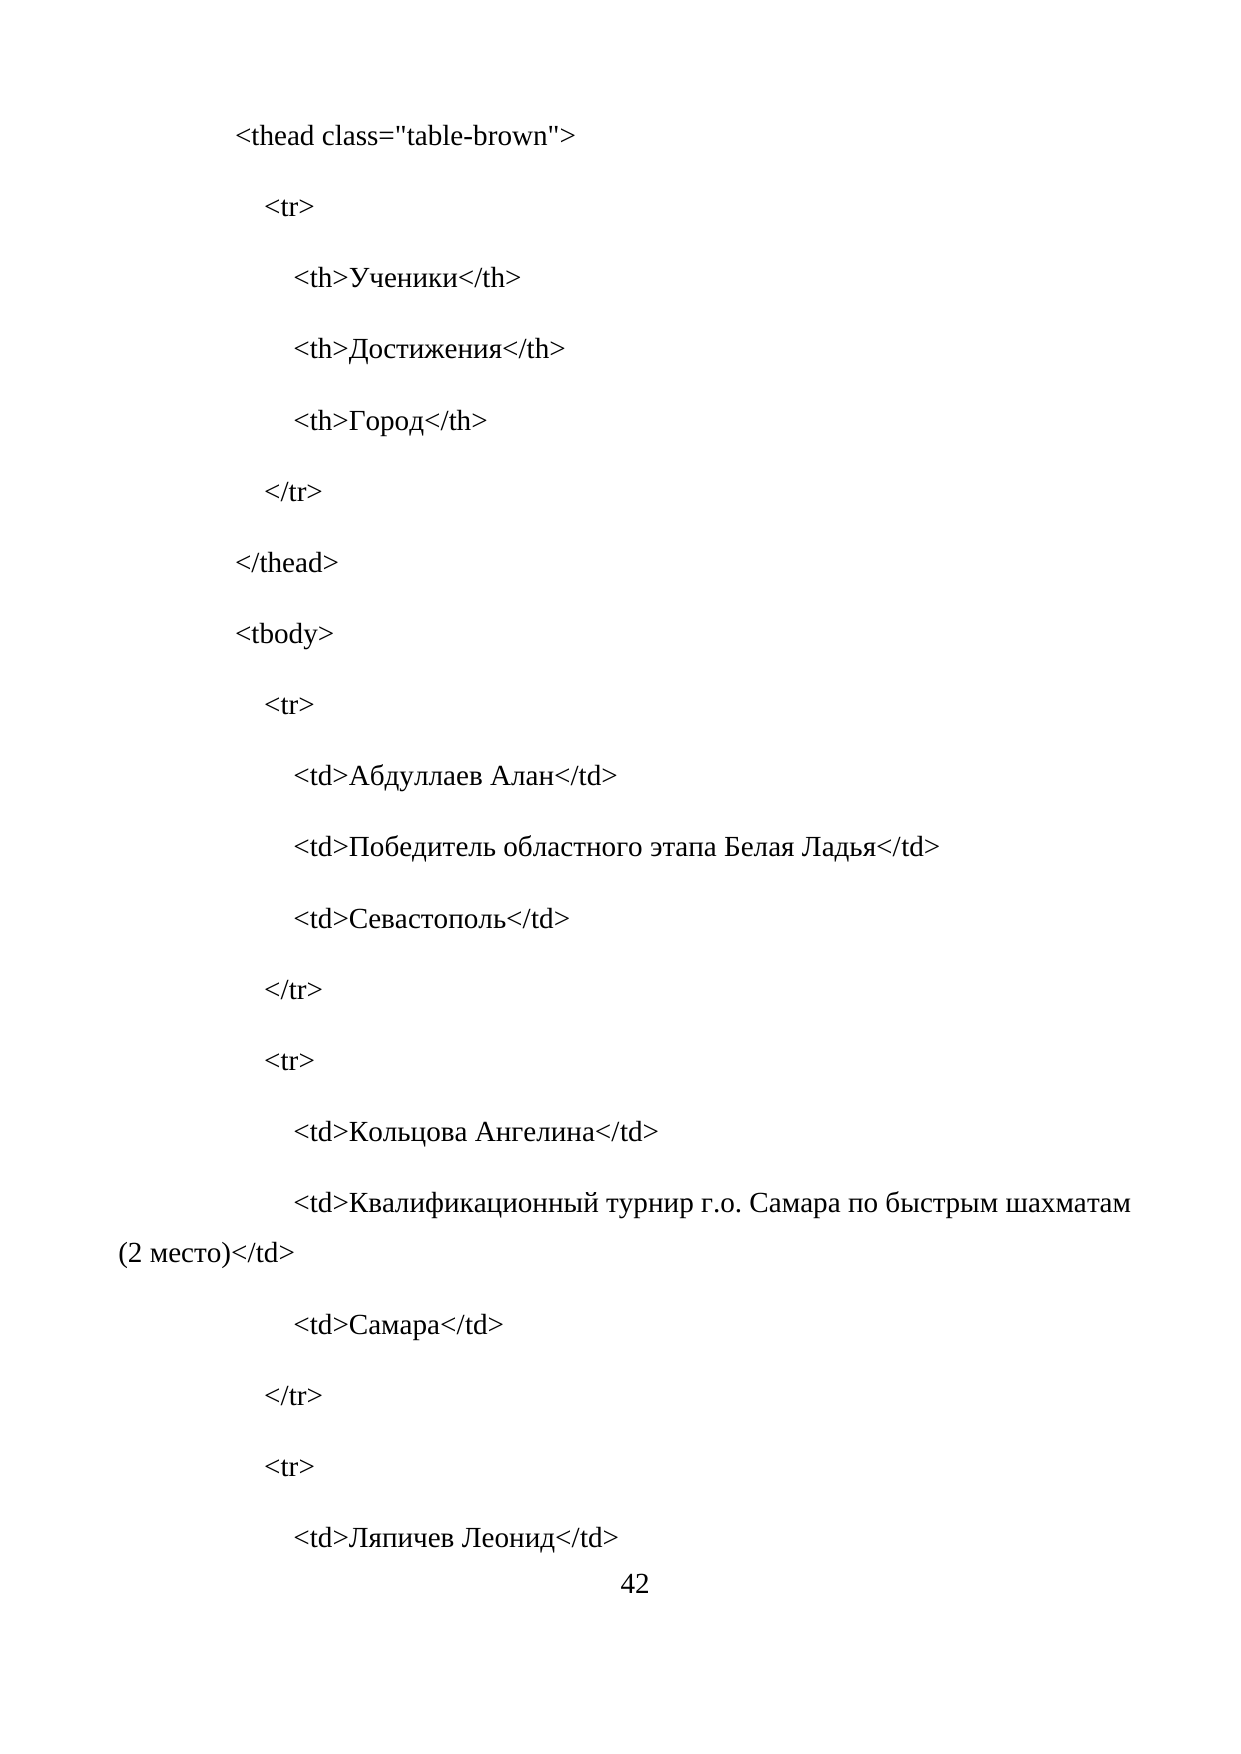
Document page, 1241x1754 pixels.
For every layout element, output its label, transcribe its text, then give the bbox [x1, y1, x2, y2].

text <tbody> [118, 616, 1152, 650]
text <td>Абдуллаев Алан</td> [118, 758, 1152, 792]
text <tr> [118, 687, 1152, 721]
text <tr> [118, 1449, 1152, 1483]
text <tr> [118, 189, 1152, 223]
text <th>Город</th> [118, 403, 1152, 436]
text <th>Ученики</th> [118, 260, 1152, 294]
text <td>Победитель областного этапа Белая Ладья</td> [118, 829, 1152, 863]
text </tr> [118, 1378, 1152, 1411]
text </tr> [118, 474, 1152, 507]
text </thead> [118, 545, 1152, 578]
text <td>Кольцова Ангелина</td> [118, 1114, 1152, 1148]
text <td>Квалификационный турнир г.о. Самара по быстрым шахматам (2 место)</td> [118, 1185, 1152, 1269]
text <td>Севастополь</td> [118, 901, 1152, 934]
text <tr> [118, 1043, 1152, 1077]
text <th>Достижения</th> [118, 332, 1152, 365]
text </tr> [118, 972, 1152, 1005]
text <thead class="table-brown"> [118, 118, 1152, 152]
text <td>Самара</td> [118, 1307, 1152, 1340]
text <td>Ляпичев Леонид</td> [118, 1520, 1152, 1554]
